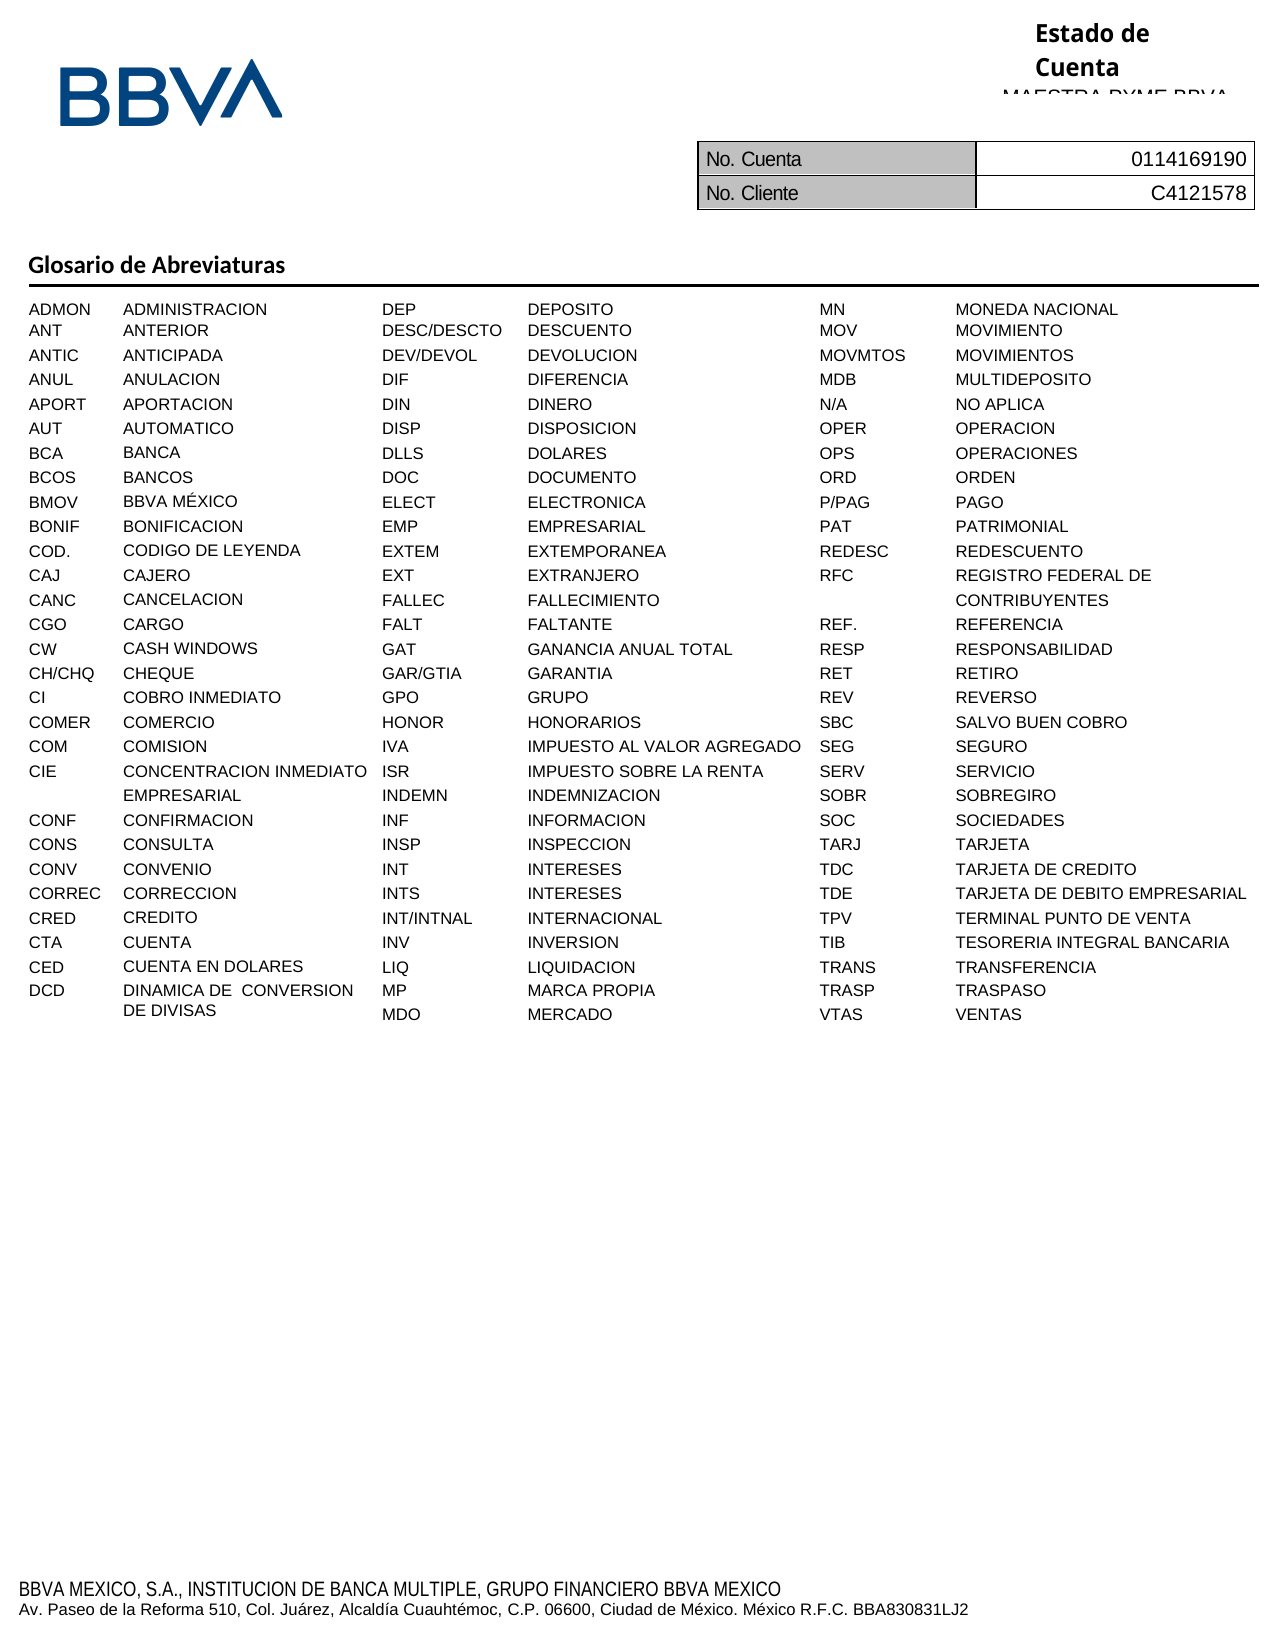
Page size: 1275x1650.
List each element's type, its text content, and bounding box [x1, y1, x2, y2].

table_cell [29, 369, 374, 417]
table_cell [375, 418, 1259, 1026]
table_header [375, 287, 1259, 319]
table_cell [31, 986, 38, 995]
picture [60, 59, 283, 126]
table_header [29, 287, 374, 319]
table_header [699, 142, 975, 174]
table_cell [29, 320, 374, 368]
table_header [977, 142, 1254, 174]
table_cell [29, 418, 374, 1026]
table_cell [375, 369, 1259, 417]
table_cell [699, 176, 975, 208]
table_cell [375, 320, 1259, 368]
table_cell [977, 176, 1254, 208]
text Glosario de Abreviaturas [28, 249, 1275, 279]
